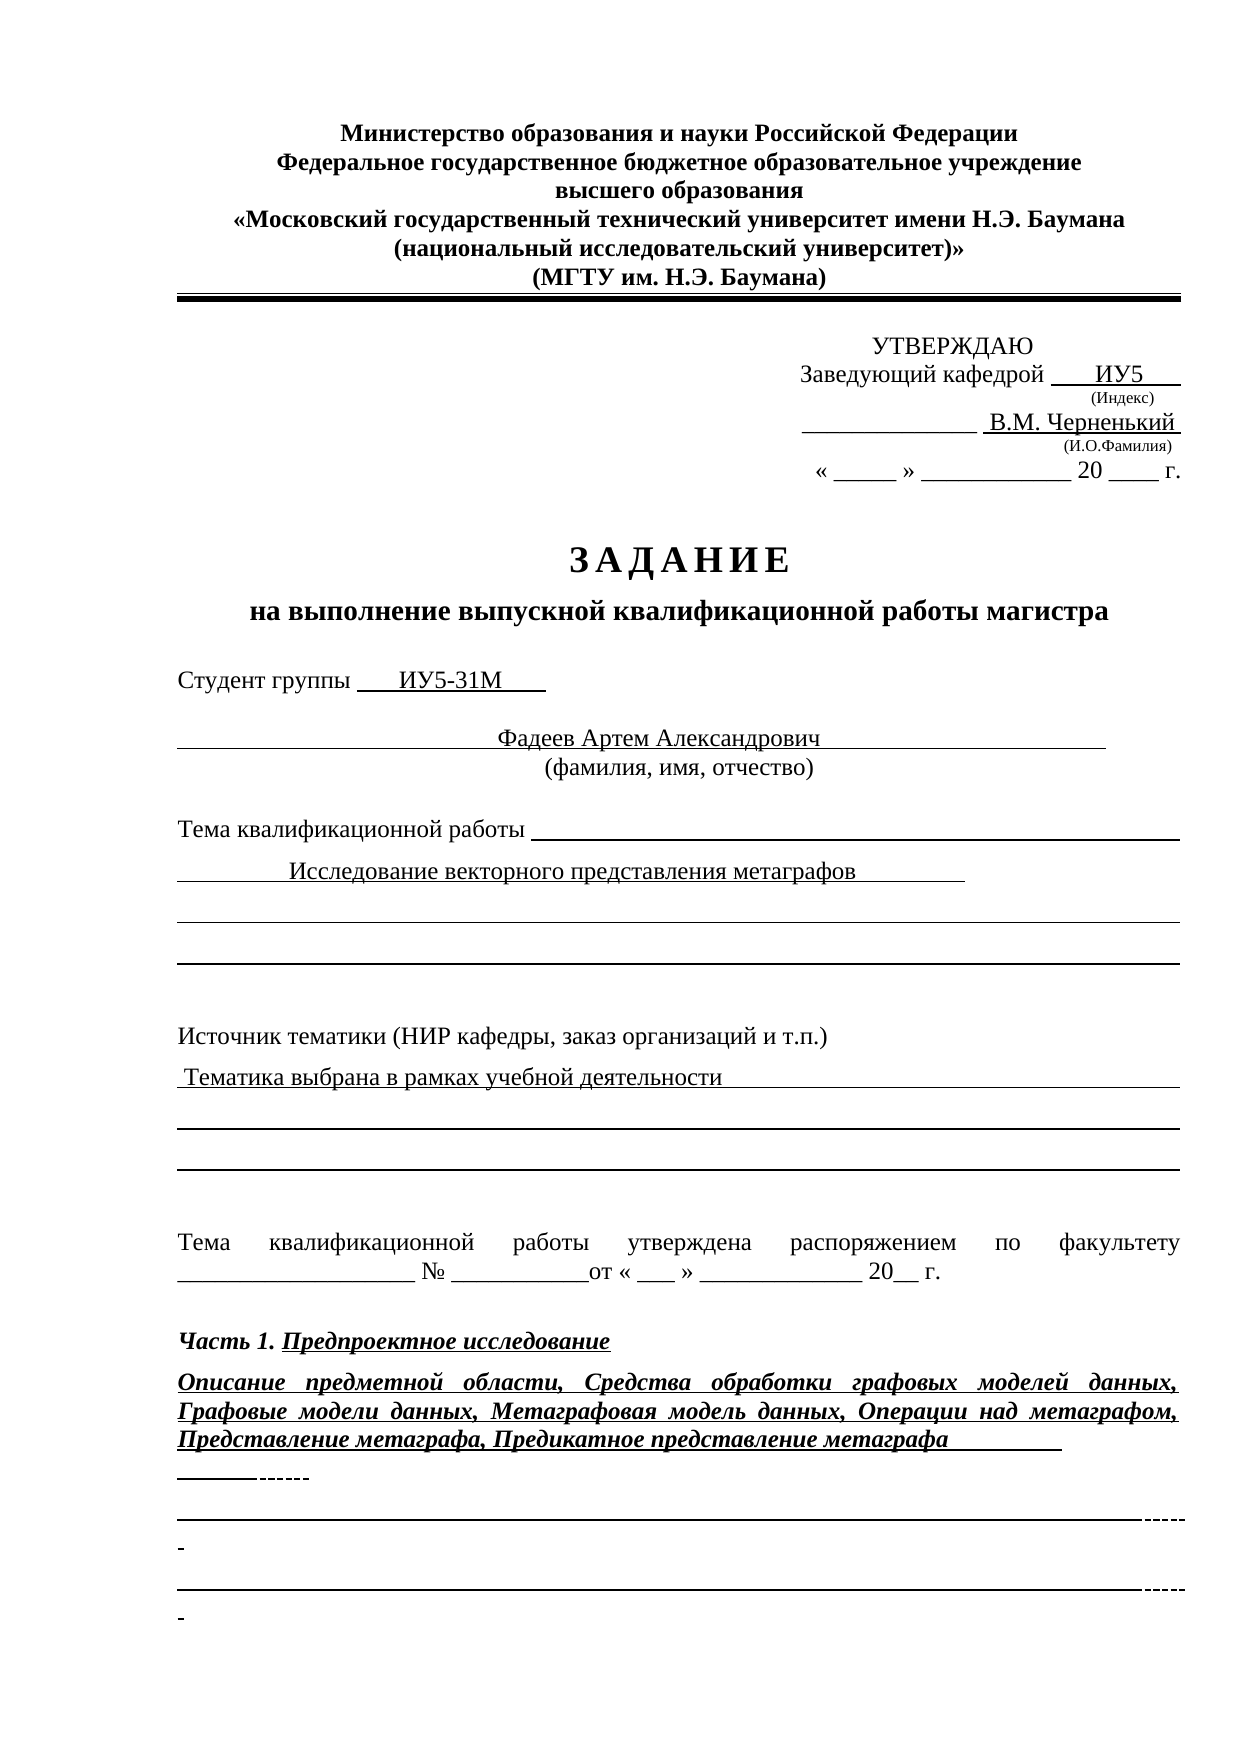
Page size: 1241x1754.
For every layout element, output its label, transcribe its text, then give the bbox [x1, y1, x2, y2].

text Источник тематики (НИР кафедры, заказ организаций и т.п.) [177, 1021, 1181, 1049]
text Министерство образования и науки Российской Федерации [177, 118, 1181, 147]
text (МГТУ им. Н.Э. Баумана) [177, 262, 1181, 293]
text Тема квалификационной работы [177, 814, 1181, 843]
text «Московский государственный технический университет имени Н.Э. Баумана [177, 204, 1181, 233]
text (Индекс) [989, 388, 1181, 407]
text Исследование векторного представления метаграфов [177, 856, 1181, 884]
text Тематика выбрана в рамках учебной деятельности [177, 1062, 1181, 1091]
text Описание предметной области, Средства обработки графовых моделей данных, Графовые модели данных, Метаграфовая модель данных, Операции над метаграфом, Представление метаграфа, Предикатное представление метаграфа [177, 1367, 1181, 1482]
text Федеральное государственное бюджетное образовательное учреждение [177, 147, 1181, 176]
text ЗАДАНИЕ [177, 538, 1181, 581]
text высшего образования [177, 176, 1181, 204]
text Студент группы ИУ5-31М [177, 665, 1181, 694]
text Тема квалификационной работы утверждена распоряжением по факультету ___________________ № ___________от « ___ » _____________ 20__ г. [177, 1227, 1181, 1284]
text УТВЕРЖДАЮ [177, 331, 1033, 359]
text « _____ » ____________ 20 ____ г. [177, 455, 1181, 484]
text Заведующий кафедрой ИУ5 [177, 359, 1181, 388]
text (национальный исследовательский университет)» [177, 233, 1181, 262]
text ______________ В.М. Черненький [177, 407, 1181, 436]
text (фамилия, имя, отчество) [177, 752, 1181, 780]
text Часть 1. Предпроектное исследование [177, 1326, 1181, 1354]
text на выполнение выпускной квалификационной работы магистра [177, 593, 1181, 627]
text Фадеев Артем Александрович [177, 723, 1181, 752]
text (И.О.Фамилия) [989, 436, 1181, 455]
